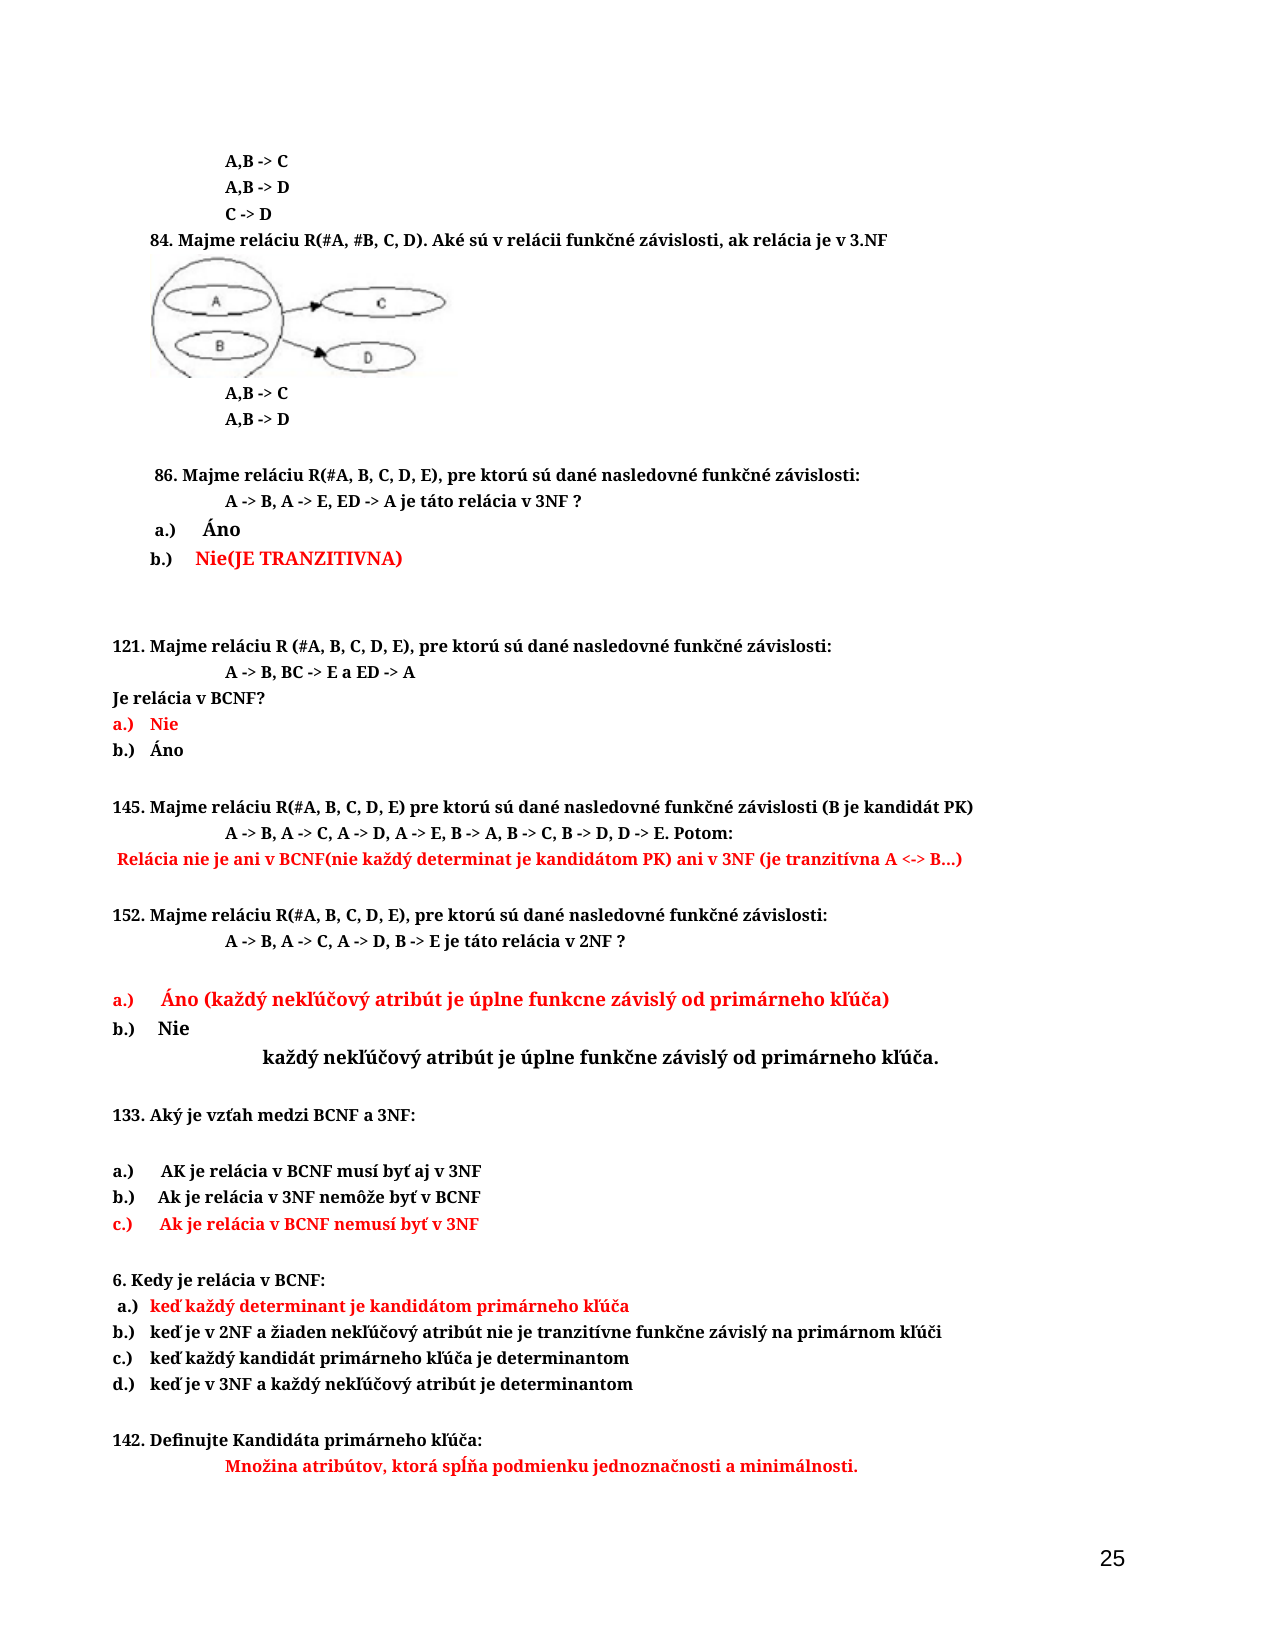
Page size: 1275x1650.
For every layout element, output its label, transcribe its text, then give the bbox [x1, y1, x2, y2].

text A,B -> C [150, 381, 1125, 404]
text a.) Áno [150, 516, 1125, 541]
text b.) Ak je relácia v 3NF nemôže byť v BCNF [112, 1186, 1125, 1209]
text C -> D [150, 202, 1125, 225]
text 86. Majme reláciu R(#A, B, C, D, E), pre ktorú sú dané nasledovné funkčné závislosti: [150, 464, 1125, 486]
text a.) Nie [112, 713, 1125, 736]
text 133. Aký je vzťah medzi BCNF a 3NF: [112, 1104, 1125, 1127]
text každý nekľúčový atribút je úplne funkčne závislý od primárneho kľúča. [262, 1044, 1125, 1070]
text Množina atribútov, ktorá spĺňa podmienku jednoznačnosti a minimálnosti. [112, 1455, 1125, 1478]
text a.) AK je relácia v BCNF musí byť aj v 3NF [112, 1160, 1125, 1183]
text c.) Ak je relácia v BCNF nemusí byť v 3NF [112, 1212, 1125, 1235]
text a.) Áno (každý nekľúčový atribút je úplne funkcne závislý od primárneho kľúča) [112, 986, 1125, 1011]
text Relácia nie je ani v BCNF(nie každý determinat je kandidátom PK) ani v 3NF (je tranzitívna A <-> B...) [112, 847, 1125, 870]
picture [150, 254, 458, 378]
text A,B -> D [150, 176, 1125, 199]
text A -> B, A -> C, A -> D, A -> E, B -> A, B -> C, B -> D, D -> E. Potom: [112, 821, 1125, 844]
text 6. Kedy je relácia v BCNF: [112, 1268, 1125, 1291]
text 142. Definujte Kandidáta primárneho kľúča: [112, 1429, 1125, 1452]
text b.) Áno [112, 739, 1125, 762]
text Je relácia v BCNF? [112, 687, 1125, 709]
text A -> B, A -> C, A -> D, B -> E je táto relácia v 2NF ? [112, 929, 1125, 952]
text b.) keď je v 2NF a žiaden nekľúčový atribút nie je tranzitívne funkčne závislý na primárnom kľúči [112, 1321, 1125, 1343]
text A,B -> D [150, 407, 1125, 430]
text a.) keď každý determinant je kandidátom primárneho kľúča [112, 1294, 1125, 1317]
text 121. Majme reláciu R (#A, B, C, D, E), pre ktorú sú dané nasledovné funkčné závislosti: [112, 635, 1125, 657]
text c.) keď každý kandidát primárneho kľúča je determinantom [112, 1347, 1125, 1369]
text A,B -> C [150, 150, 1125, 173]
text A -> B, A -> E, ED -> A je táto relácia v 3NF ? [150, 490, 1125, 512]
text 145. Majme reláciu R(#A, B, C, D, E) pre ktorú sú dané nasledovné funkčné závislosti (B je kandidát PK) [112, 795, 1125, 818]
text A -> B, BC -> E a ED -> A [112, 661, 1125, 683]
text b.) Nie [112, 1015, 1125, 1041]
text b.) Nie(JE TRANZITIVNA) [150, 545, 1125, 571]
text 84. Majme reláciu R(#A, #B, C, D). Aké sú v relácii funkčné závislosti, ak relácia je v 3.NF [150, 228, 1125, 251]
text d.) keď je v 3NF a každý nekľúčový atribút je determinantom [112, 1373, 1125, 1395]
text 152. Majme reláciu R(#A, B, C, D, E), pre ktorú sú dané nasledovné funkčné závislosti: [112, 903, 1125, 926]
